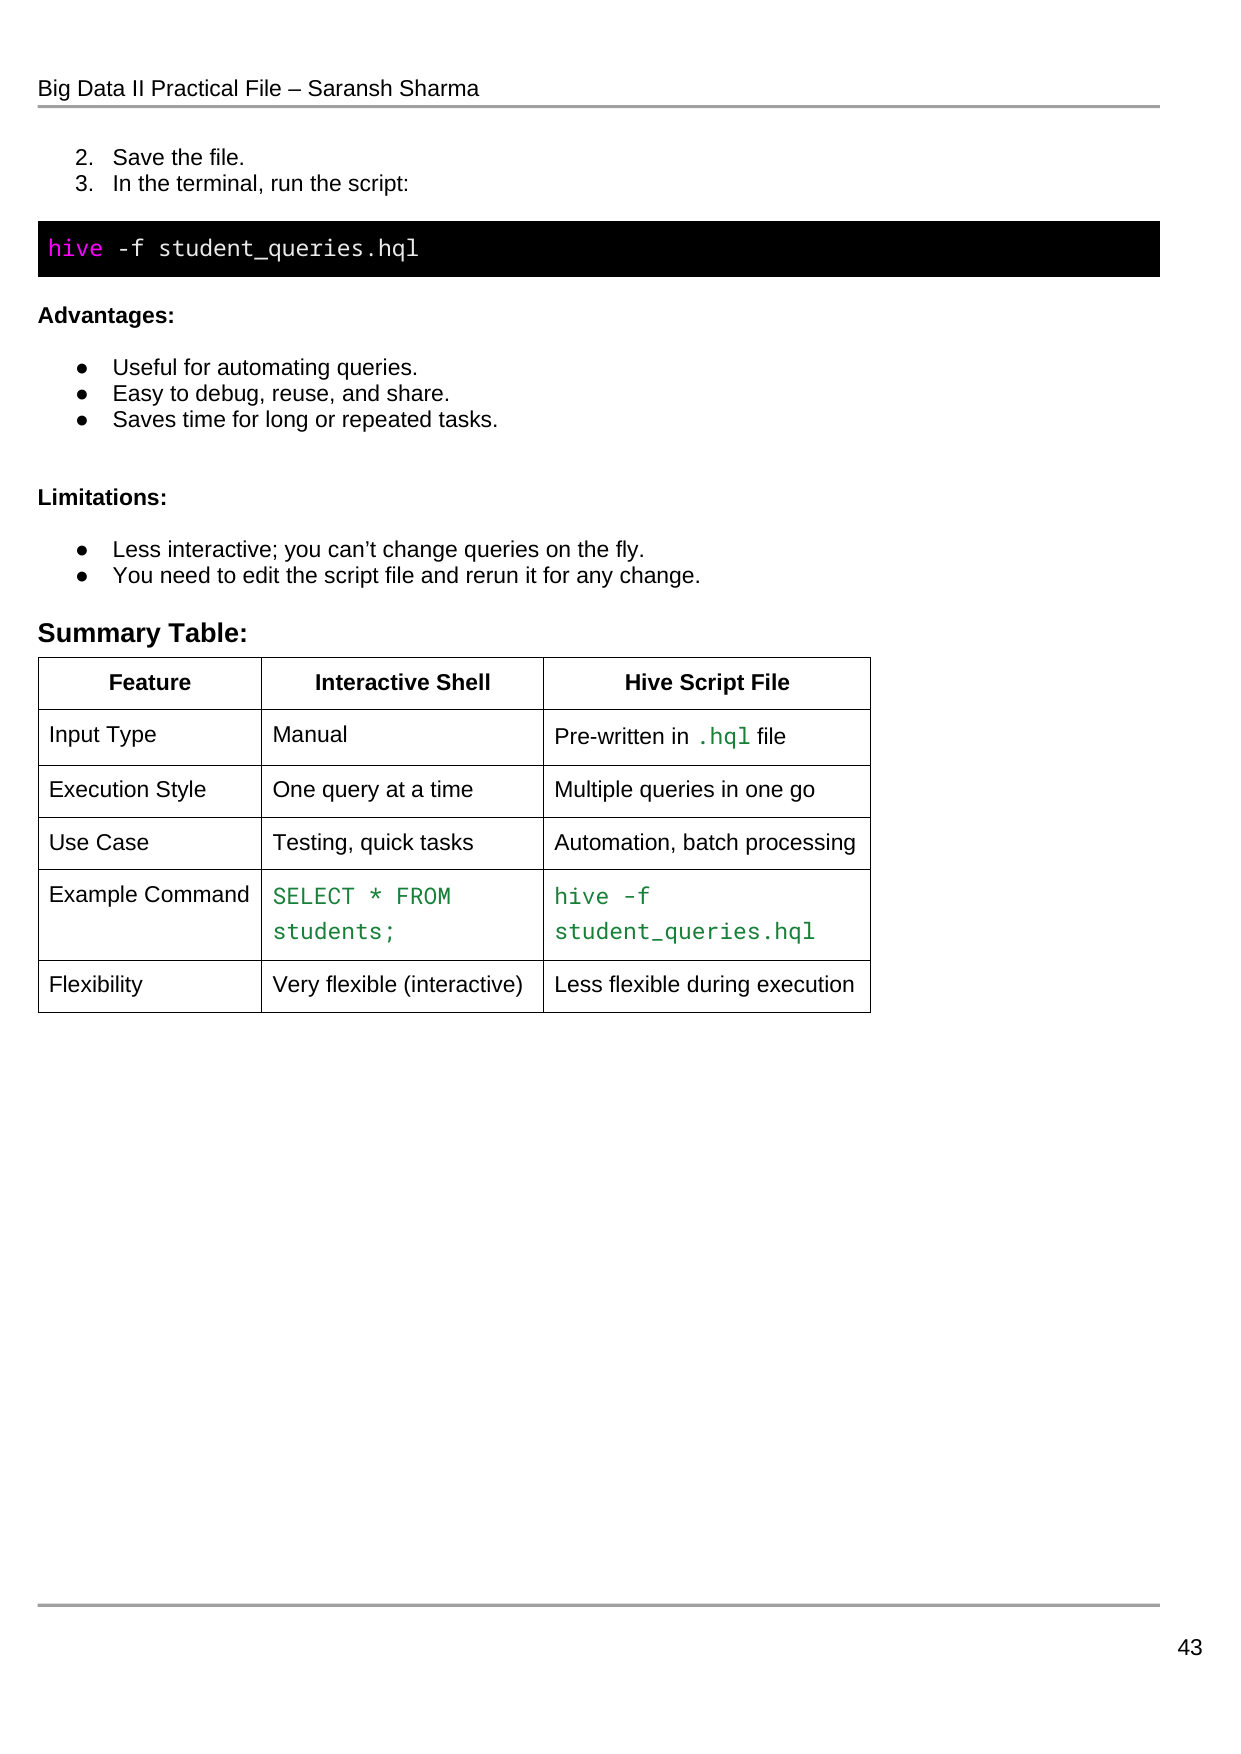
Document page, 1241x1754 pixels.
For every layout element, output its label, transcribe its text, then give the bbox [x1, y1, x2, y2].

list You need to edit the script file and rerun it for any change. [75, 562, 1203, 588]
table_cell One query at a time [262, 766, 543, 817]
table_cell Multiple queries in one go [544, 766, 870, 817]
list In the terminal, run the script: [75, 170, 1203, 196]
table_cell Less flexible during execution [544, 961, 870, 1012]
table_cell Use Case [39, 818, 261, 869]
list Useful for automating queries. [75, 354, 1203, 380]
list Save the file. [75, 144, 1203, 170]
subtitle Summary Table: [37, 617, 1203, 649]
list Easy to debug, reuse, and share. [75, 380, 1203, 406]
table_cell Execution Style [39, 766, 261, 817]
table_cell Testing, quick tasks [262, 818, 543, 869]
table_header Hive Script File [544, 658, 870, 709]
subtitle Limitations: [37, 484, 1203, 511]
table_cell Very flexible (interactive) [262, 961, 543, 1012]
table_cell Flexibility [39, 961, 261, 1012]
table_cell SELECT * FROM students; [262, 870, 543, 960]
table_cell Input Type [39, 710, 261, 765]
table_cell Automation, batch processing [544, 818, 870, 869]
table_cell hive -f student_queries.hql [544, 870, 870, 960]
subtitle Advantages: [37, 302, 1203, 329]
table_cell Manual [262, 710, 543, 765]
table_header Interactive Shell [262, 658, 543, 709]
table_cell Pre-written in .hql file [544, 710, 870, 765]
list Less interactive; you can’t change queries on the fly. [75, 536, 1203, 562]
list Saves time for long or repeated tasks. [75, 406, 1203, 459]
table_header hive -f student_queries.hql [38, 221, 1160, 277]
table_cell Example Command [39, 870, 261, 960]
table_header Feature [39, 658, 261, 709]
